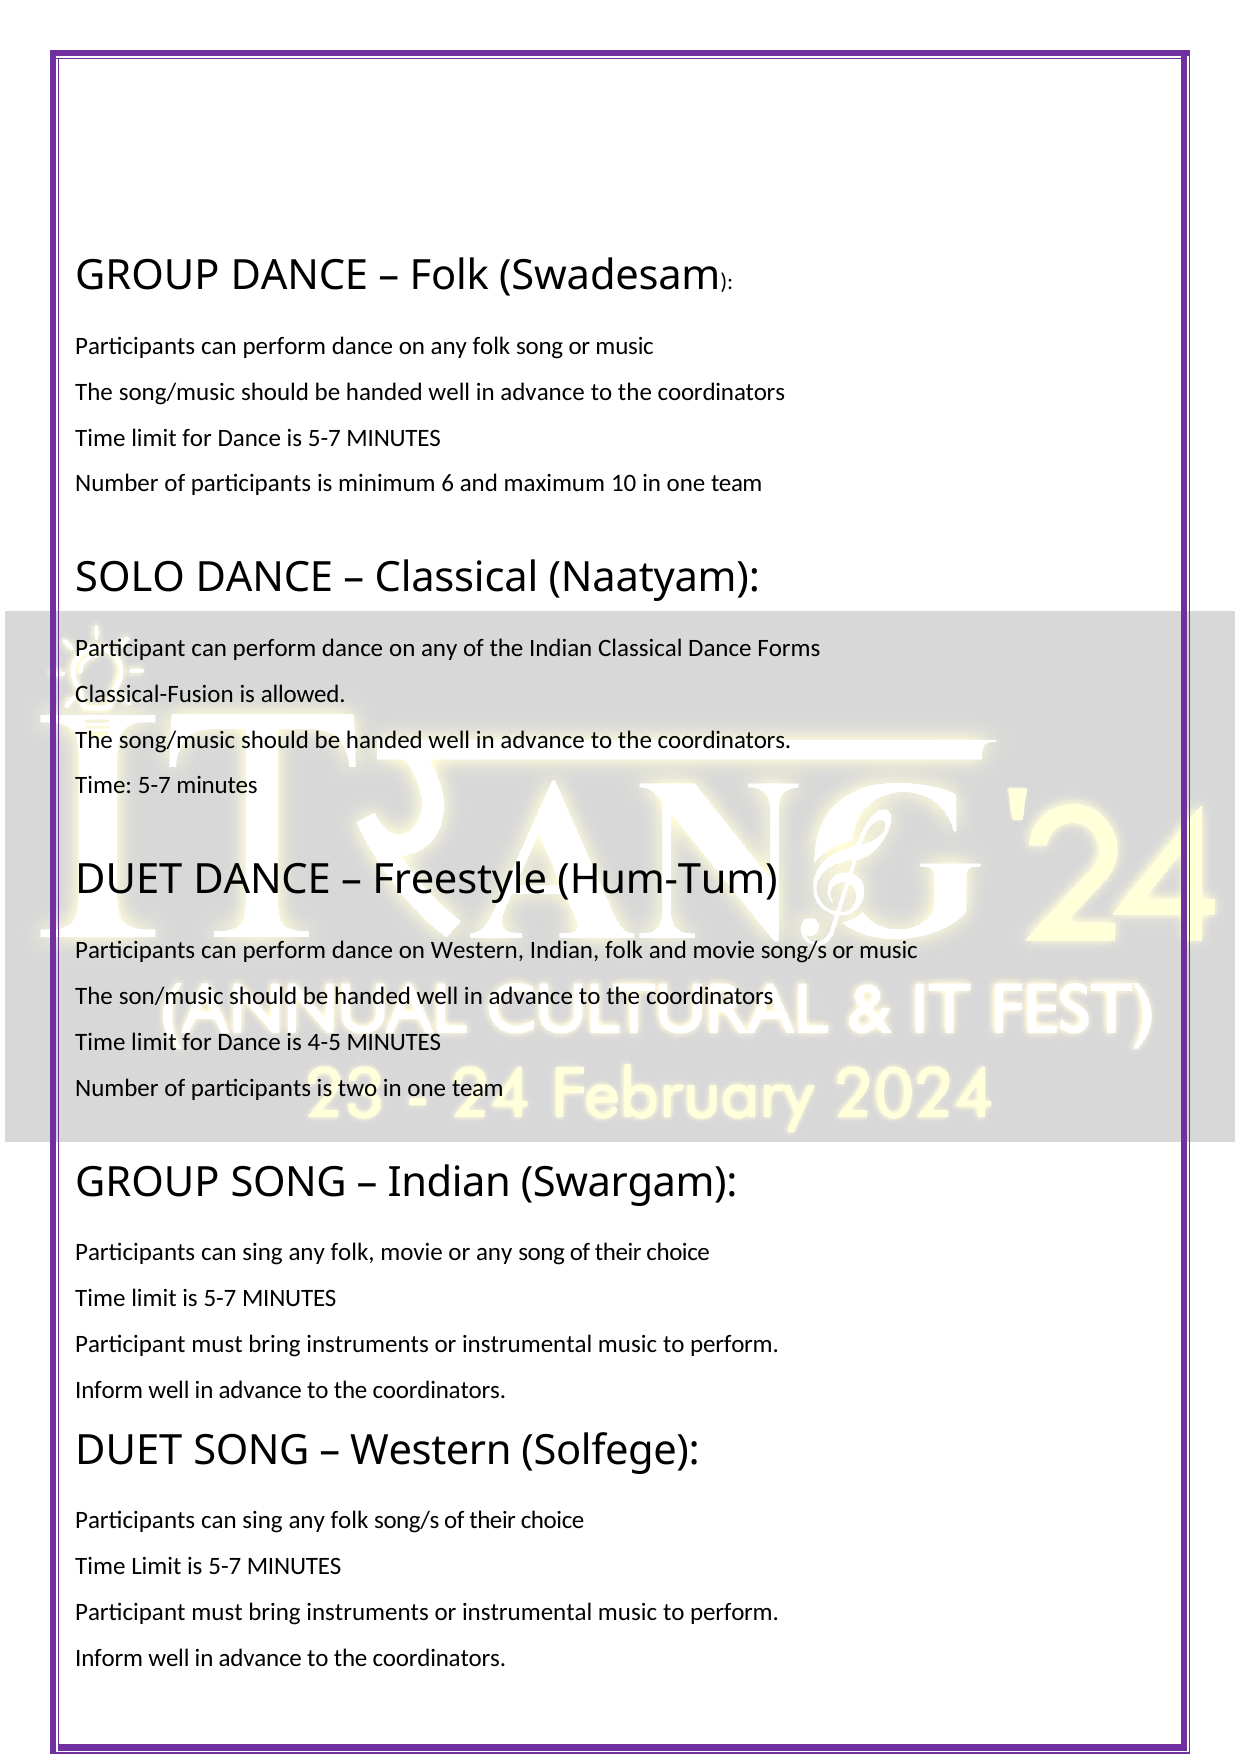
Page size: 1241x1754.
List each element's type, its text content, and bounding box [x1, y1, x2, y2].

text Inform well in advance to the coordinators. [75, 1642, 1165, 1672]
text The song/music should be handed well in advance to the coordinators. [75, 724, 1165, 754]
text GROUP SONG – Indian (Swargam): [75, 1151, 1165, 1208]
text Classical-Fusion is allowed. [75, 678, 1165, 709]
text Participants can sing any folk, movie or any song of their choice [75, 1237, 1165, 1267]
text Participants can perform dance on Western, Indian, folk and movie song/s or music [75, 934, 1165, 965]
text Time: 5-7 minutes [75, 769, 1165, 800]
text Time limit for Dance is 4-5 MINUTES [75, 1026, 1165, 1056]
text DUET SONG – Western (Solfege): [75, 1419, 1165, 1476]
text Participant can perform dance on any of the Indian Classical Dance Forms [75, 632, 1165, 663]
text Number of participants is minimum 6 and maximum 10 in one team [75, 467, 1165, 498]
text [75, 376, 1165, 407]
text Participants can sing any folk song/s of their choice [75, 1504, 1165, 1535]
text The son/music should be handed well in advance to the coordinators [75, 980, 1165, 1011]
text Participants can perform dance on any folk song or music [75, 330, 1165, 361]
text DUET DANCE – Freestyle (Hum-Tum) [75, 849, 1165, 906]
text Time limit for Dance is 5-7 MINUTES [75, 422, 1165, 452]
text Participant must bring instruments or instrumental music to perform. [75, 1596, 1165, 1627]
text Number of participants is two in one team [75, 1072, 1165, 1102]
text SOLO DANCE – Classical (Naatyam): [75, 547, 1165, 604]
text Inform well in advance to the coordinators. [75, 1374, 1165, 1404]
text Time Limit is 5-7 MINUTES [75, 1550, 1165, 1581]
text Time limit is 5-7 MINUTES [75, 1282, 1165, 1313]
text Participant must bring instruments or instrumental music to perform. [75, 1328, 1165, 1358]
text GROUP DANCE – Folk (Swadesam): [75, 245, 1165, 302]
